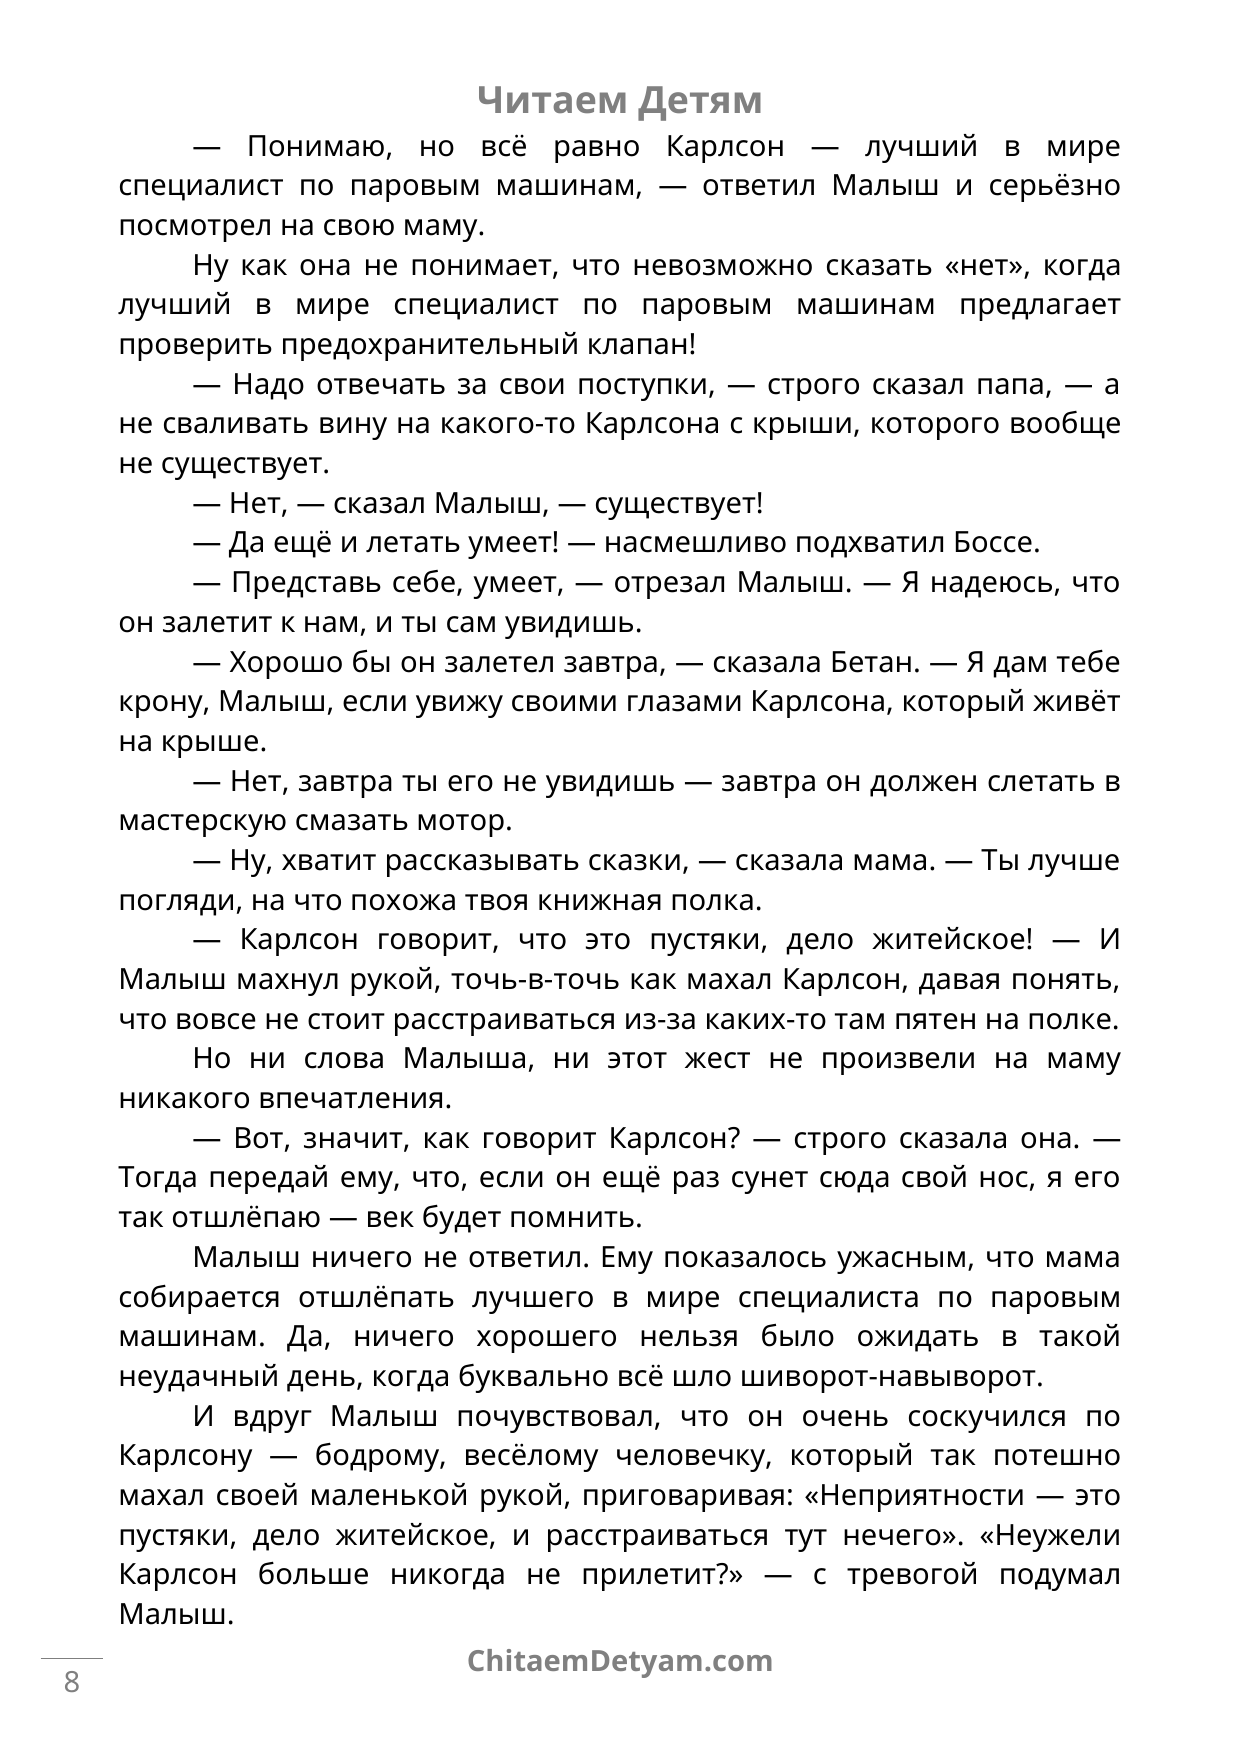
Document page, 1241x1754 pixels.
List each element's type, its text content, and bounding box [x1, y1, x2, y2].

text Но ни слова Малыша, ни этот жест не произвели на маму никакого впечатления. [118, 1038, 1122, 1117]
text — Нет, — сказал Малыш, — существует! [118, 482, 1122, 522]
text Малыш ничего не ответил. Ему показалось ужасным, что мама собирается отшлёпать лучшего в мире специалиста по паровым машинам. Да, ничего хорошего нельзя было ожидать в такой неудачный день, когда буквально всё шло шиворот-навыворот. [118, 1236, 1122, 1395]
text — Представь себе, умеет, — отрезал Малыш. — Я надеюсь, что он залетит к нам, и ты сам увидишь. [118, 561, 1122, 641]
text — Надо отвечать за свои поступки, — строго сказал папа, — а не сваливать вину на какого-то Карлсона с крыши, которого вообще не существует. [118, 363, 1122, 482]
text — Вот, значит, как говорит Карлсон? — строго сказала она. — Тогда передай ему, что, если он ещё раз сунет сюда свой нос, я его так отшлёпаю — век будет помнить. [118, 1117, 1122, 1236]
text — Хорошо бы он залетел завтра, — сказала Бетан. — Я дам тебе крону, Малыш, если увижу своими глазами Карлсона, который живёт на крыше. [118, 641, 1122, 760]
text — Ну, хватит рассказывать сказки, — сказала мама. — Ты лучше погляди, на что похожа твоя книжная полка. [118, 839, 1122, 919]
text Ну как она не понимает, что невозможно сказать «нет», когда лучший в мире специалист по паровым машинам предлагает проверить предохранительный клапан! [118, 244, 1122, 363]
text — Нет, завтра ты его не увидишь — завтра он должен слетать в мастерскую смазать мотор. [118, 760, 1122, 839]
text И вдруг Малыш почувствовал, что он очень соскучился по Карлсону — бодрому, весёлому человечку, который так потешно махал своей маленькой рукой, приговаривая: «Неприятности — это пустяки, дело житейское, и расстраиваться тут нечего». «Неужели Карлсон больше никогда не прилетит?» — с тревогой подумал Малыш. [118, 1395, 1122, 1633]
text — Понимаю, но всё равно Карлсон — лучший в мире специалист по паровым машинам, — ответил Малыш и серьёзно посмотрел на свою маму. [118, 125, 1122, 244]
text — Карлсон говорит, что это пустяки, дело житейское! — И Малыш махнул рукой, точь-в-точь как махал Карлсон, давая понять, что вовсе не стоит расстраиваться из-за каких-то там пятен на полке. [118, 919, 1122, 1038]
text — Да ещё и летать умеет! — насмешливо подхватил Боссе. [118, 522, 1122, 561]
